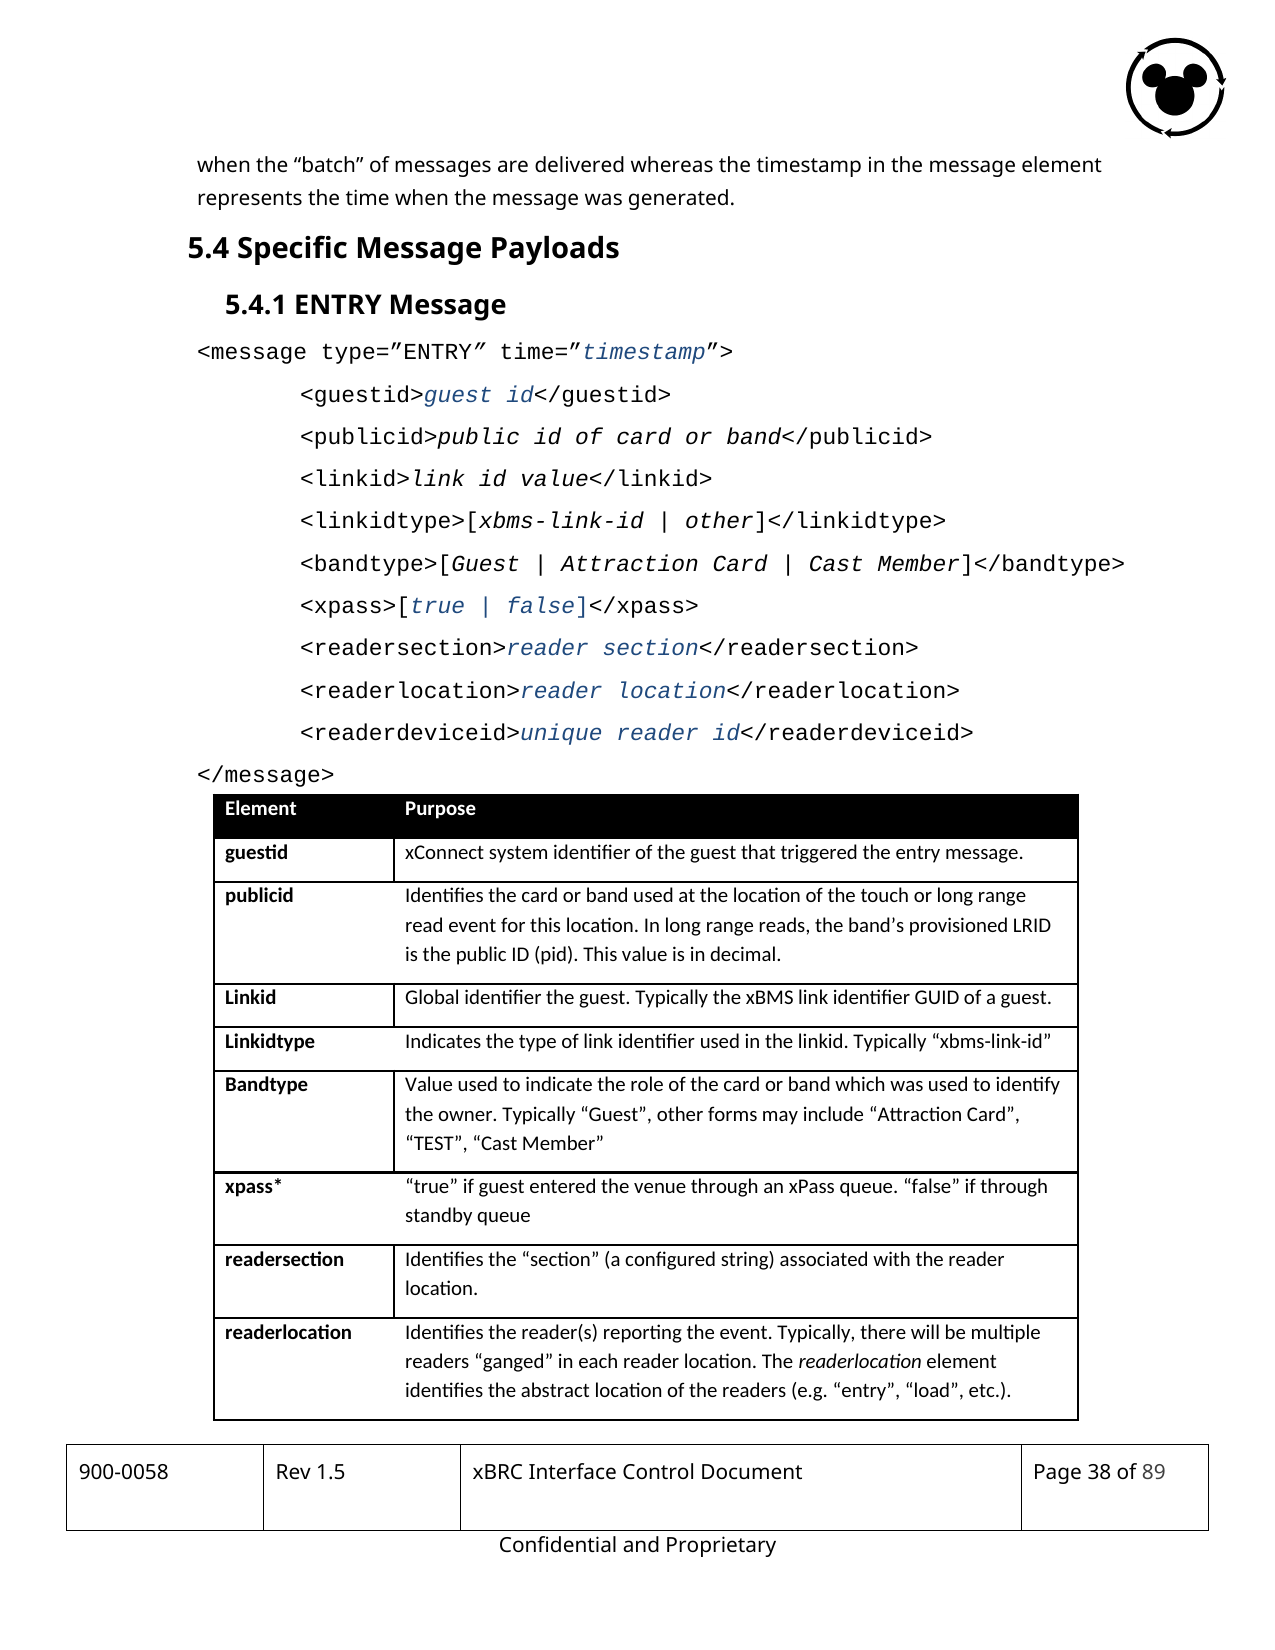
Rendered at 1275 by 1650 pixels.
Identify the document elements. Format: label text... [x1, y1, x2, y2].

table_cell Identifies the reader(s) reporting the event. Typically, there will be multiple readers “ganged” in each reader location. The readerlocation element identifies the abstract location of the readers (e.g. “entry”, “load”, etc.). [394, 1319, 1077, 1419]
table_cell Identifies the card or band used at the location of the touch or long range read event for this location. In long range reads, the band’s provisioned LRID is the public ID (pid). This value is in decimal. [394, 883, 1077, 982]
text <readersection>reader section</readersection> [225, 637, 1125, 663]
table_cell Indicates the type of link identifier used in the linkid. Typically “xbms-link-id” [394, 1028, 1077, 1069]
subtitle ENTRY Message [225, 286, 1125, 323]
text <guestid>guest id</guestid> [272, 383, 1125, 409]
table_cell Linkidtype [215, 1028, 394, 1069]
subtitle Specific Message Payloads [187, 228, 1125, 267]
table_cell Linkid [215, 985, 393, 1026]
table_cell publicid [215, 883, 394, 982]
table_cell Value used to indicate the role of the card or band which was used to identify the owner. Typically “Guest”, other forms may include “Attraction Card”, “TEST”, “Cast Member” [395, 1072, 1077, 1171]
text <xpass>[true | false]</xpass> [225, 594, 1125, 620]
text <bandtype>[Guest | Attraction Card | Cast Member]</bandtype> [225, 552, 1125, 578]
table_header Purpose [394, 796, 1077, 837]
text <linkidtype>[xbms-link-id | other]</linkidtype> [300, 510, 1125, 536]
table_cell readerlocation [215, 1319, 394, 1419]
table_cell guestid [215, 839, 393, 881]
text <readerlocation>reader location</readerlocation> [225, 679, 1125, 705]
text <message type=”ENTRY” time=”timestamp”> [197, 341, 1125, 367]
table_cell xConnect system identifier of the guest that triggered the entry message. [395, 839, 1077, 881]
table_cell Bandtype [215, 1072, 393, 1171]
table_cell readersection [215, 1246, 393, 1317]
table_cell “true” if guest entered the venue through an xPass queue. “false” if through standby queue [394, 1174, 1077, 1244]
table_cell Identifies the “section” (a configured string) associated with the reader location. [395, 1246, 1077, 1317]
text <publicid>public id of card or band</publicid> [225, 425, 1125, 451]
table_cell Global identifier the guest. Typically the xBMS link identifier GUID of a guest. [395, 985, 1077, 1026]
picture [1125, 37, 1227, 139]
table_cell xpass* [215, 1174, 394, 1244]
text </message> [197, 764, 1125, 789]
text <readerdeviceid>unique reader id</readerdeviceid> [225, 721, 1125, 747]
text <linkid>link id value</linkid> [300, 468, 1125, 493]
table_header Element [215, 796, 394, 837]
